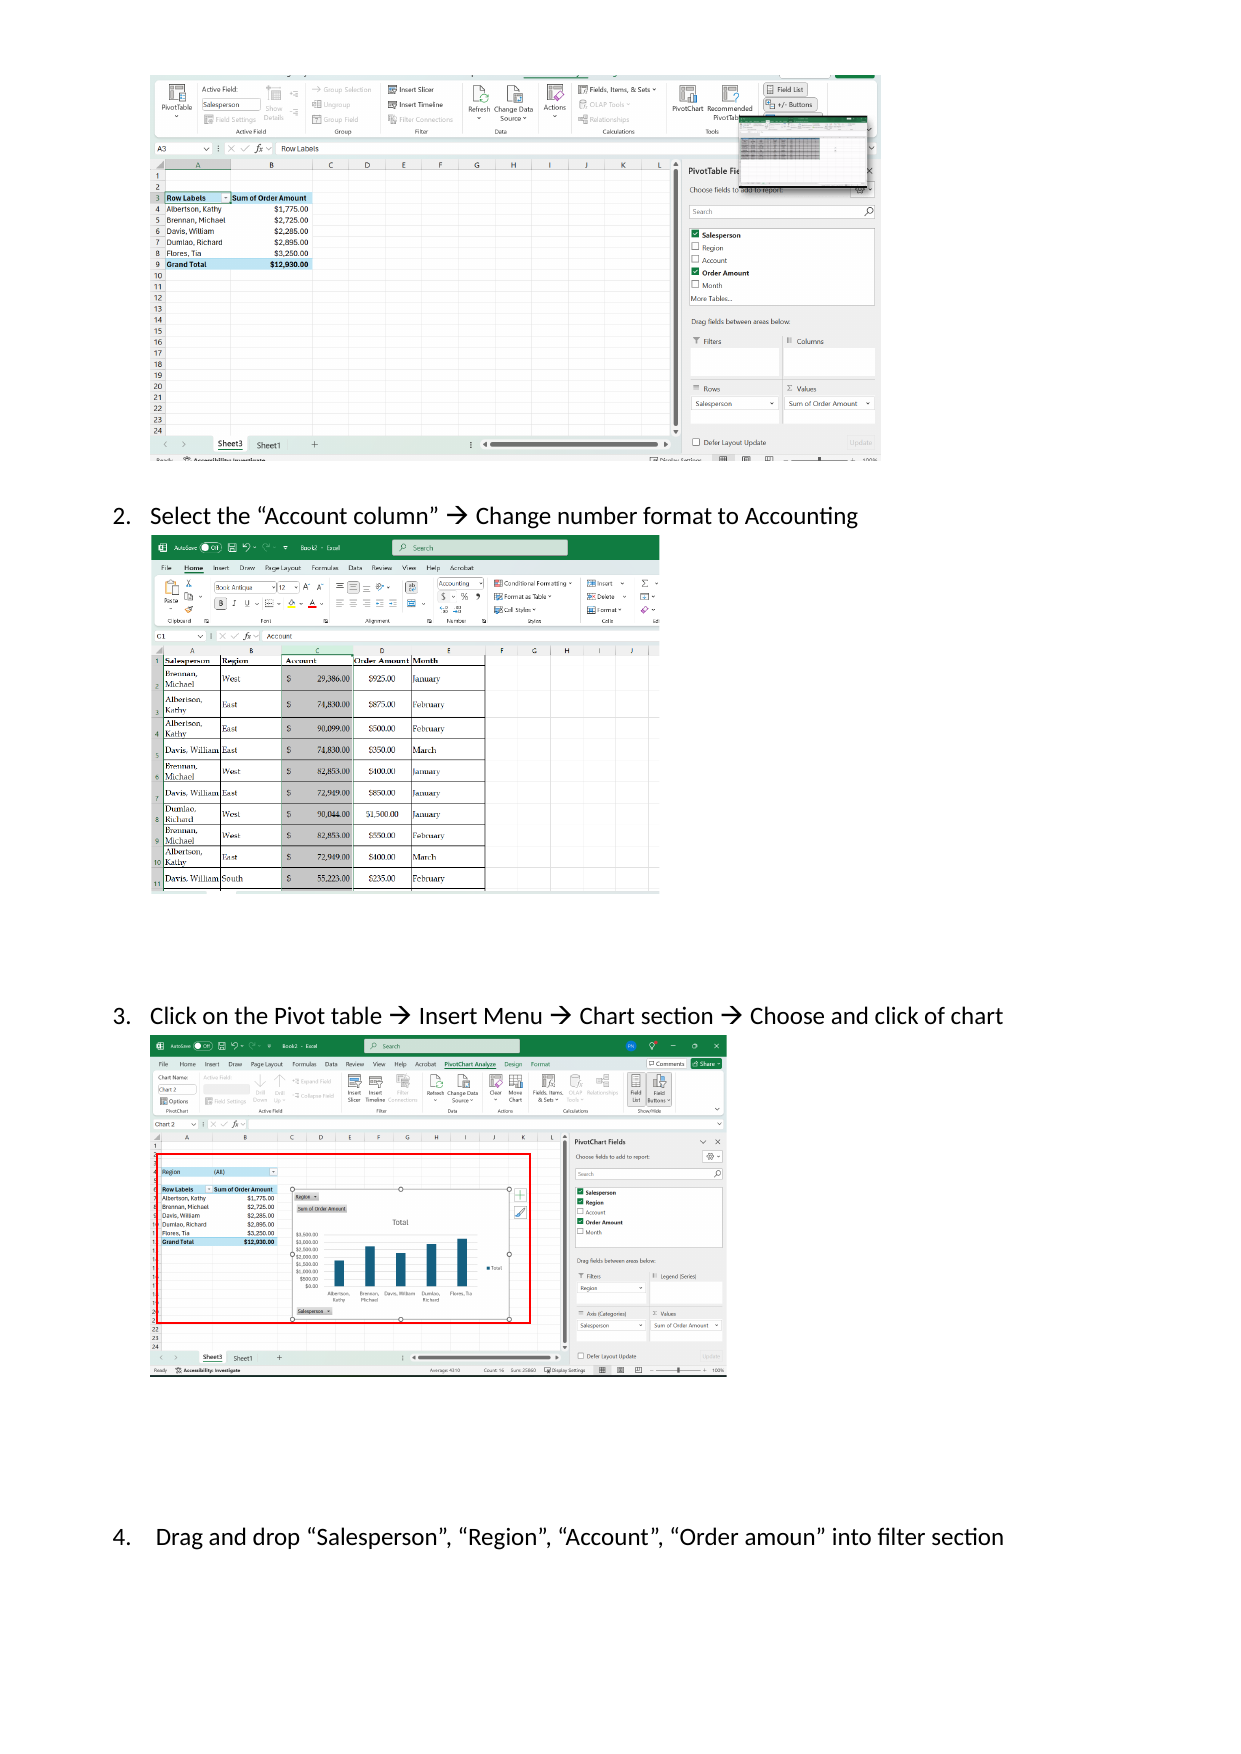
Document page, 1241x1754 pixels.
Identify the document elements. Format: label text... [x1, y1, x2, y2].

list Drag and drop “Salesperson”, “Region”, “Account”, “Order amoun” into filter section [112, 1521, 1165, 1552]
picture [150, 75, 881, 461]
list Click on the Pivot table Insert Menu Chart section Choose and click of chart [112, 1000, 1165, 1031]
picture [150, 535, 660, 892]
picture [150, 1035, 727, 1377]
list Select the “Account column” Change number format to Accounting [112, 500, 1165, 531]
